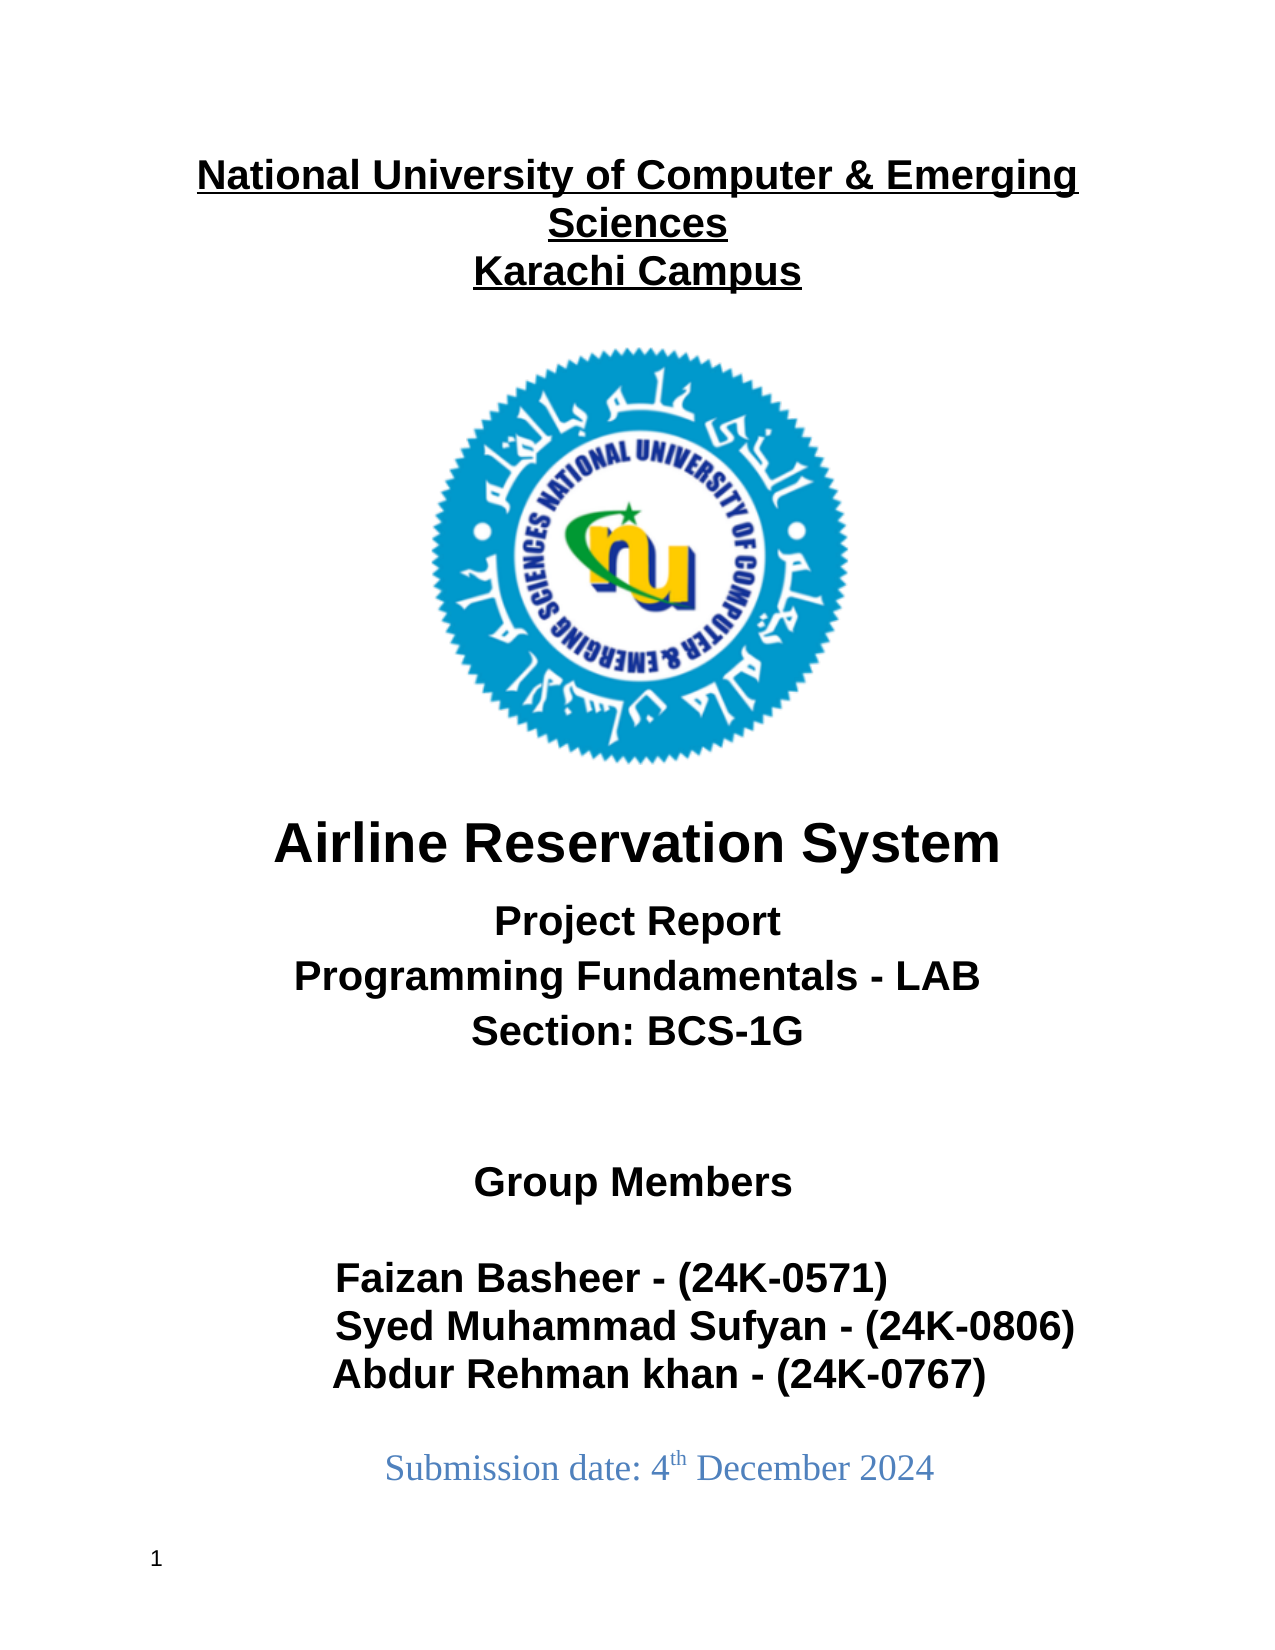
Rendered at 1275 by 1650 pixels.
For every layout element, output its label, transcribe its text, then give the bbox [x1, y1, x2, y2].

text Faizan Basheer - (24K-0571) [150, 1253, 1125, 1301]
text Airline Reservation System [150, 810, 1125, 874]
text Programming Fundamentals - LAB [150, 951, 1125, 999]
text Abdur Rehman khan - (24K-0767) [262, 1349, 1125, 1397]
text Submission date: 4th December 2024 [187, 1445, 1125, 1488]
text National University of Computer & Emerging Sciences [150, 150, 1125, 246]
text Syed Muhammad Sufyan - (24K-0806) [150, 1301, 1125, 1349]
picture [431, 347, 849, 765]
text Project Report [150, 896, 1125, 944]
text Karachi Campus [150, 246, 1125, 294]
text Group Members [150, 1157, 1125, 1205]
text Section: BCS-1G [150, 1007, 1125, 1054]
